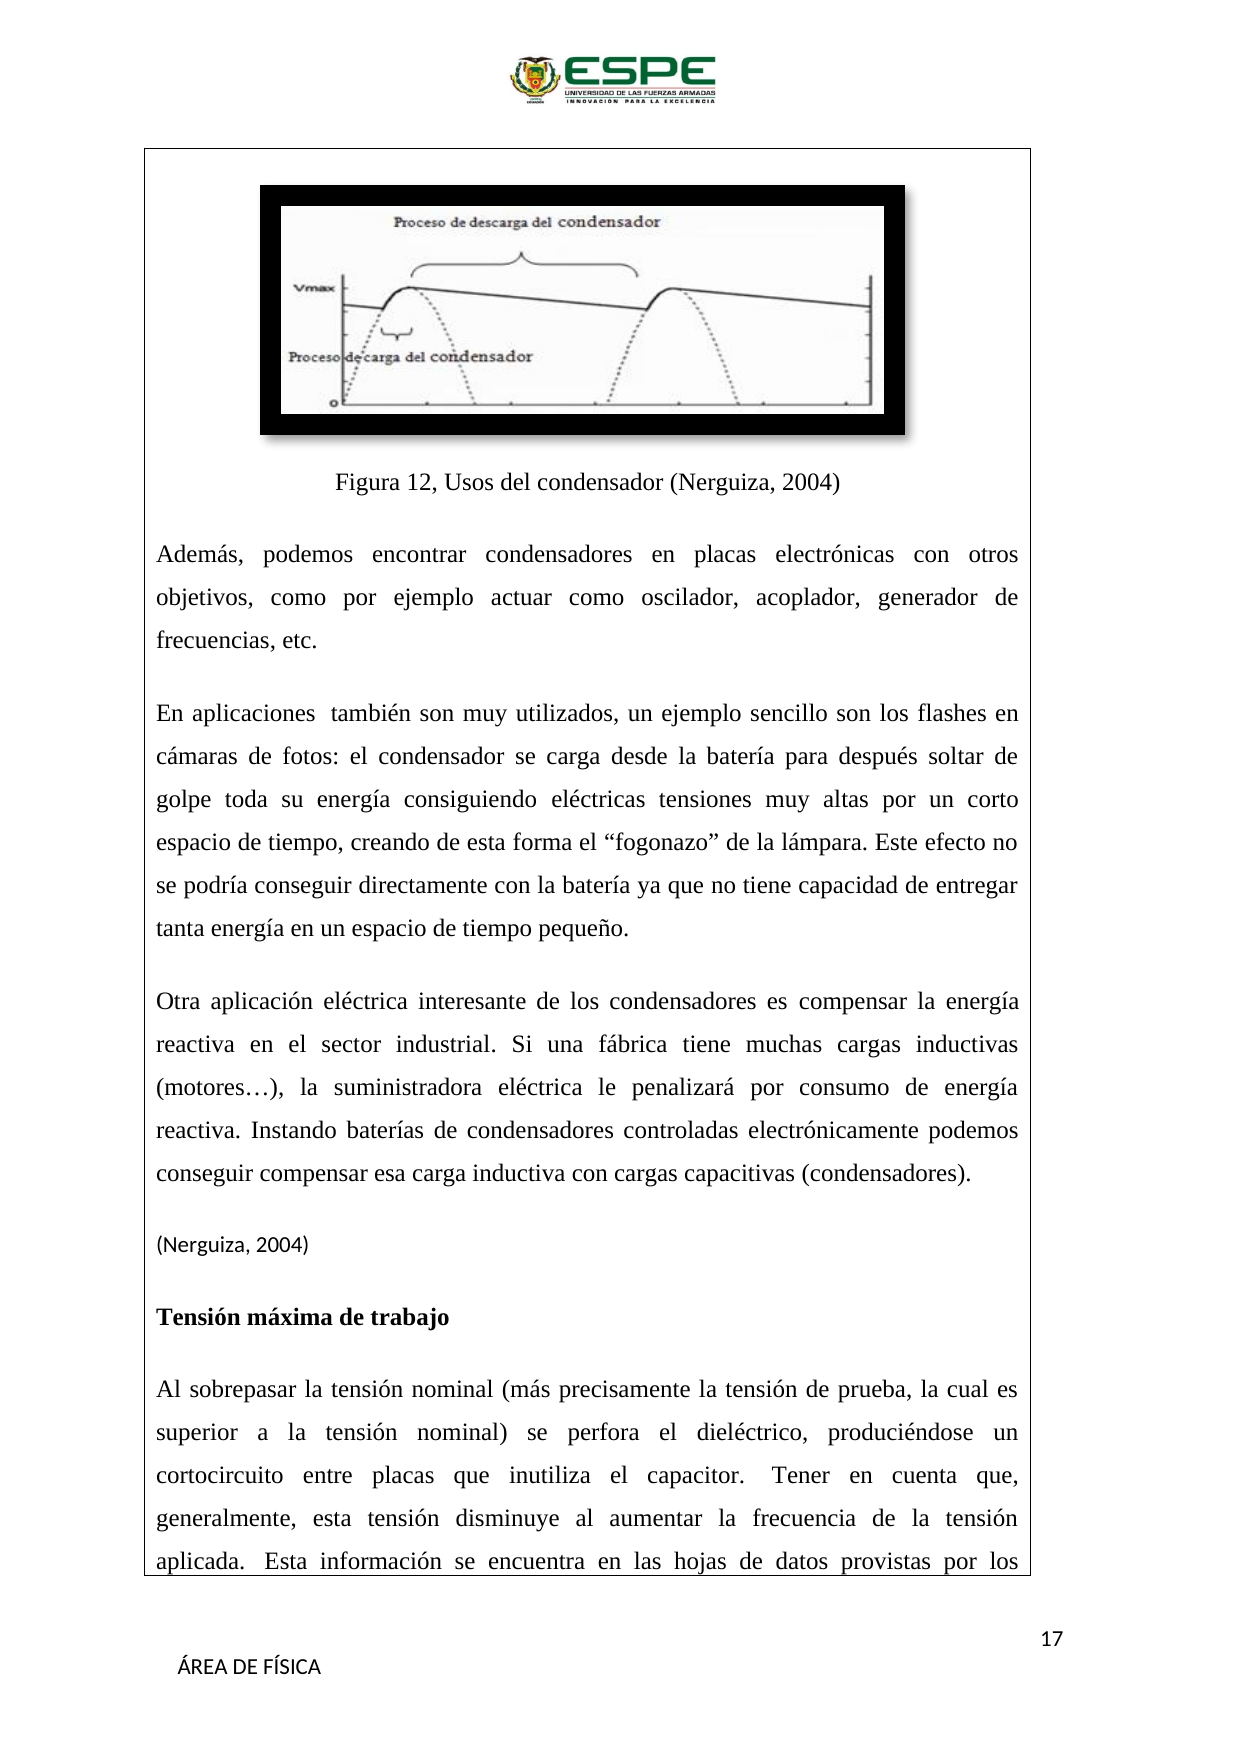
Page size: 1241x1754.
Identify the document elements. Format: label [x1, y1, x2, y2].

picture [505, 48, 717, 108]
picture [281, 206, 884, 414]
table_cell [145, 149, 1030, 1575]
